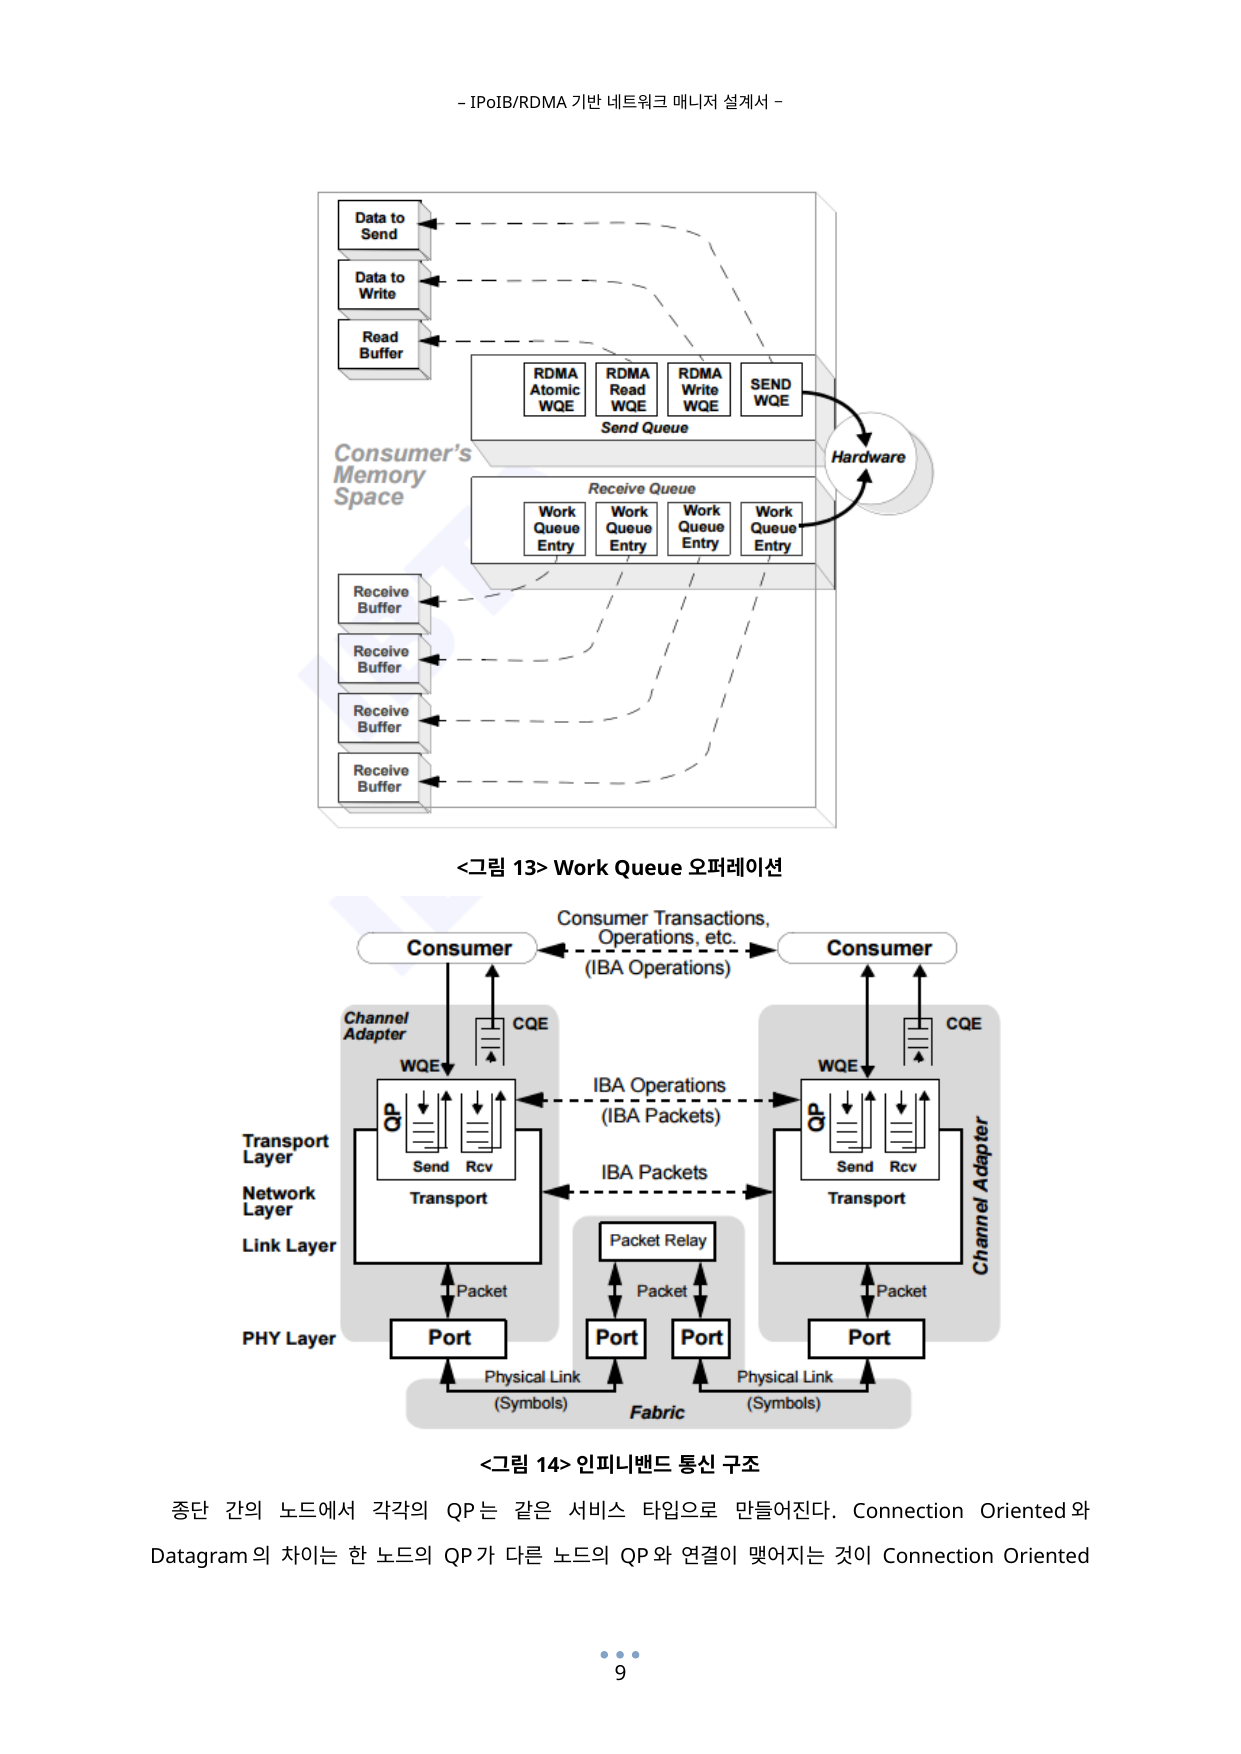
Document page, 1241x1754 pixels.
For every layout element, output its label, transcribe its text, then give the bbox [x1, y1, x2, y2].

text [150, 1494, 1090, 1570]
picture [223, 896, 1017, 1435]
picture [296, 177, 944, 838]
text <그림 13> Work Queue 오퍼레이션 [150, 851, 1090, 882]
text <그림 14> 인피니밴드 통신 구조 [150, 1449, 1090, 1479]
